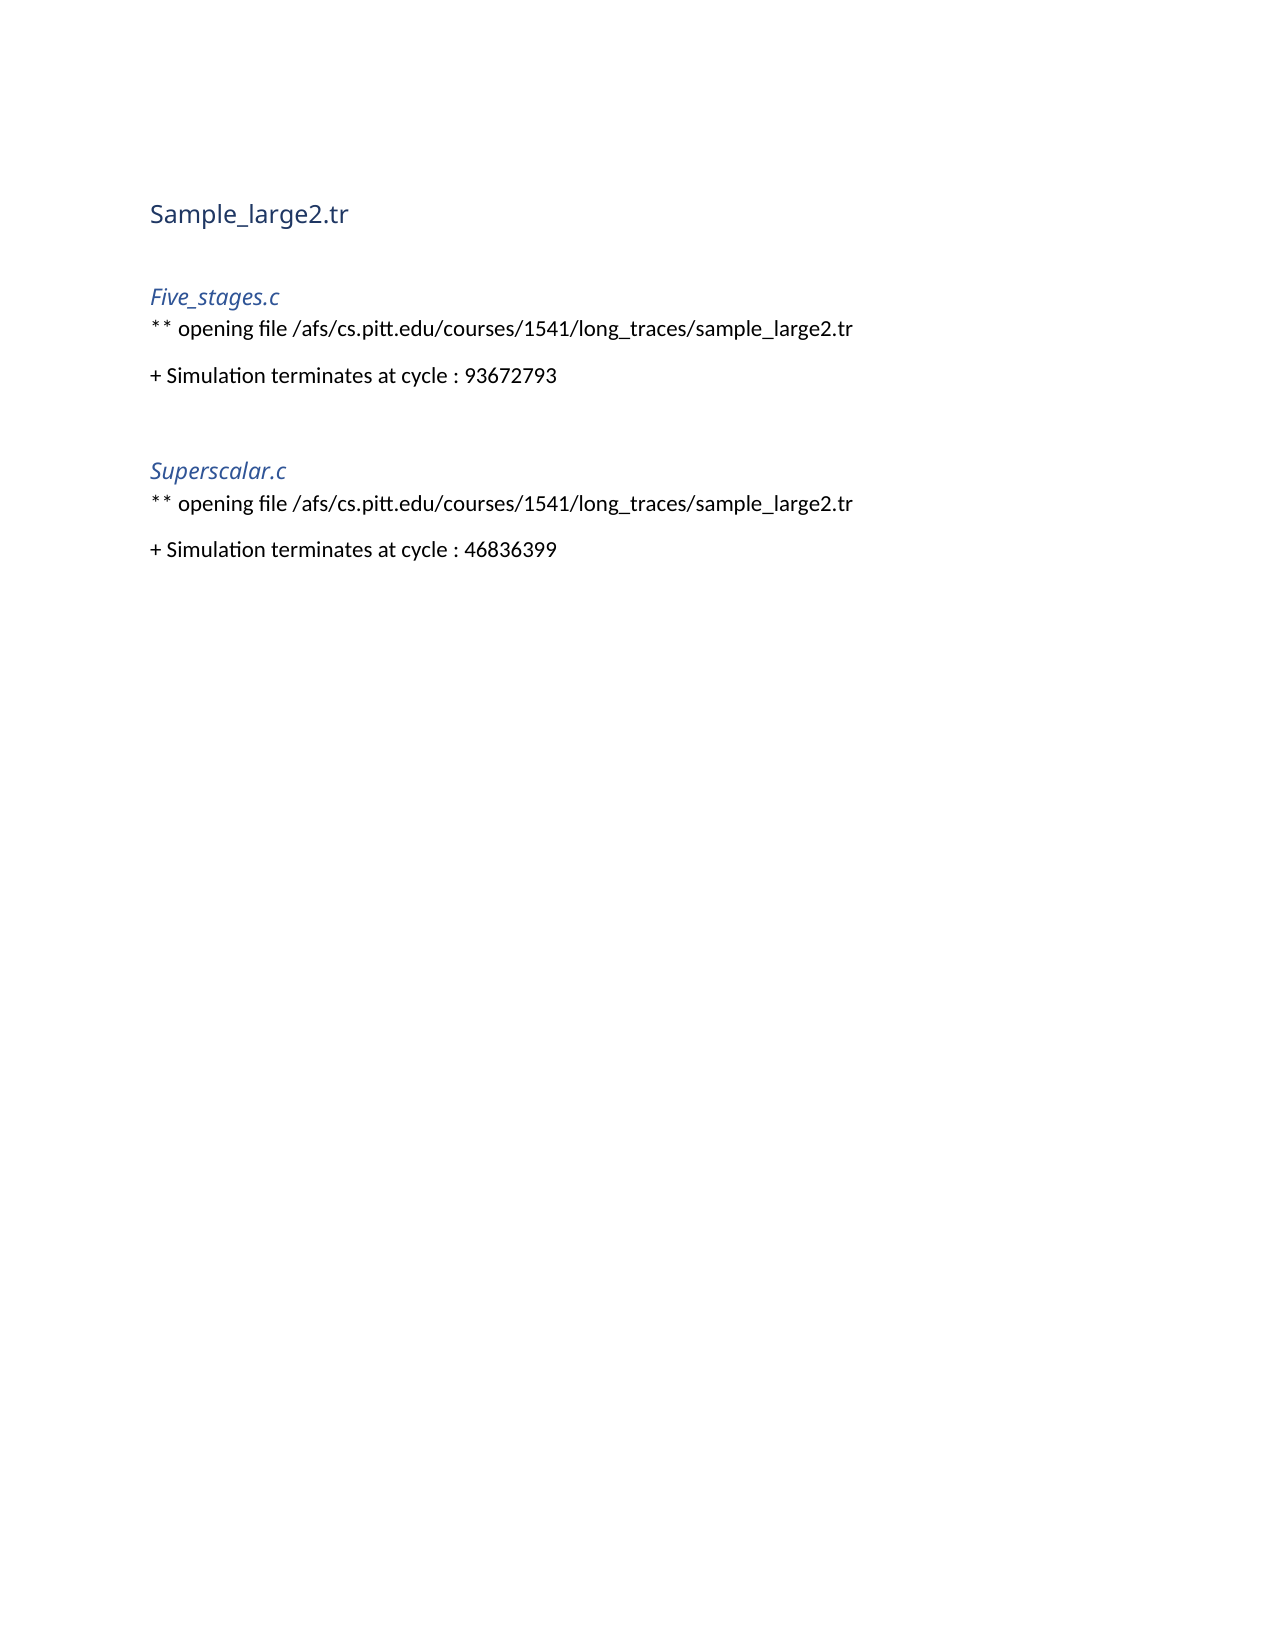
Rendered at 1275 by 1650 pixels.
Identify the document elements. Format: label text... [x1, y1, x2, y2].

subtitle Superscalar.c [150, 455, 1125, 486]
text ** opening file /afs/cs.pitt.edu/courses/1541/long_traces/sample_large2.tr [150, 314, 1125, 342]
text ** opening file /afs/cs.pitt.edu/courses/1541/long_traces/sample_large2.tr [150, 489, 1125, 517]
text + Simulation terminates at cycle : 46836399 [150, 536, 1125, 563]
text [150, 361, 1125, 389]
subtitle Five_stages.c [150, 281, 1125, 312]
subtitle Sample_large2.tr [150, 197, 1125, 231]
